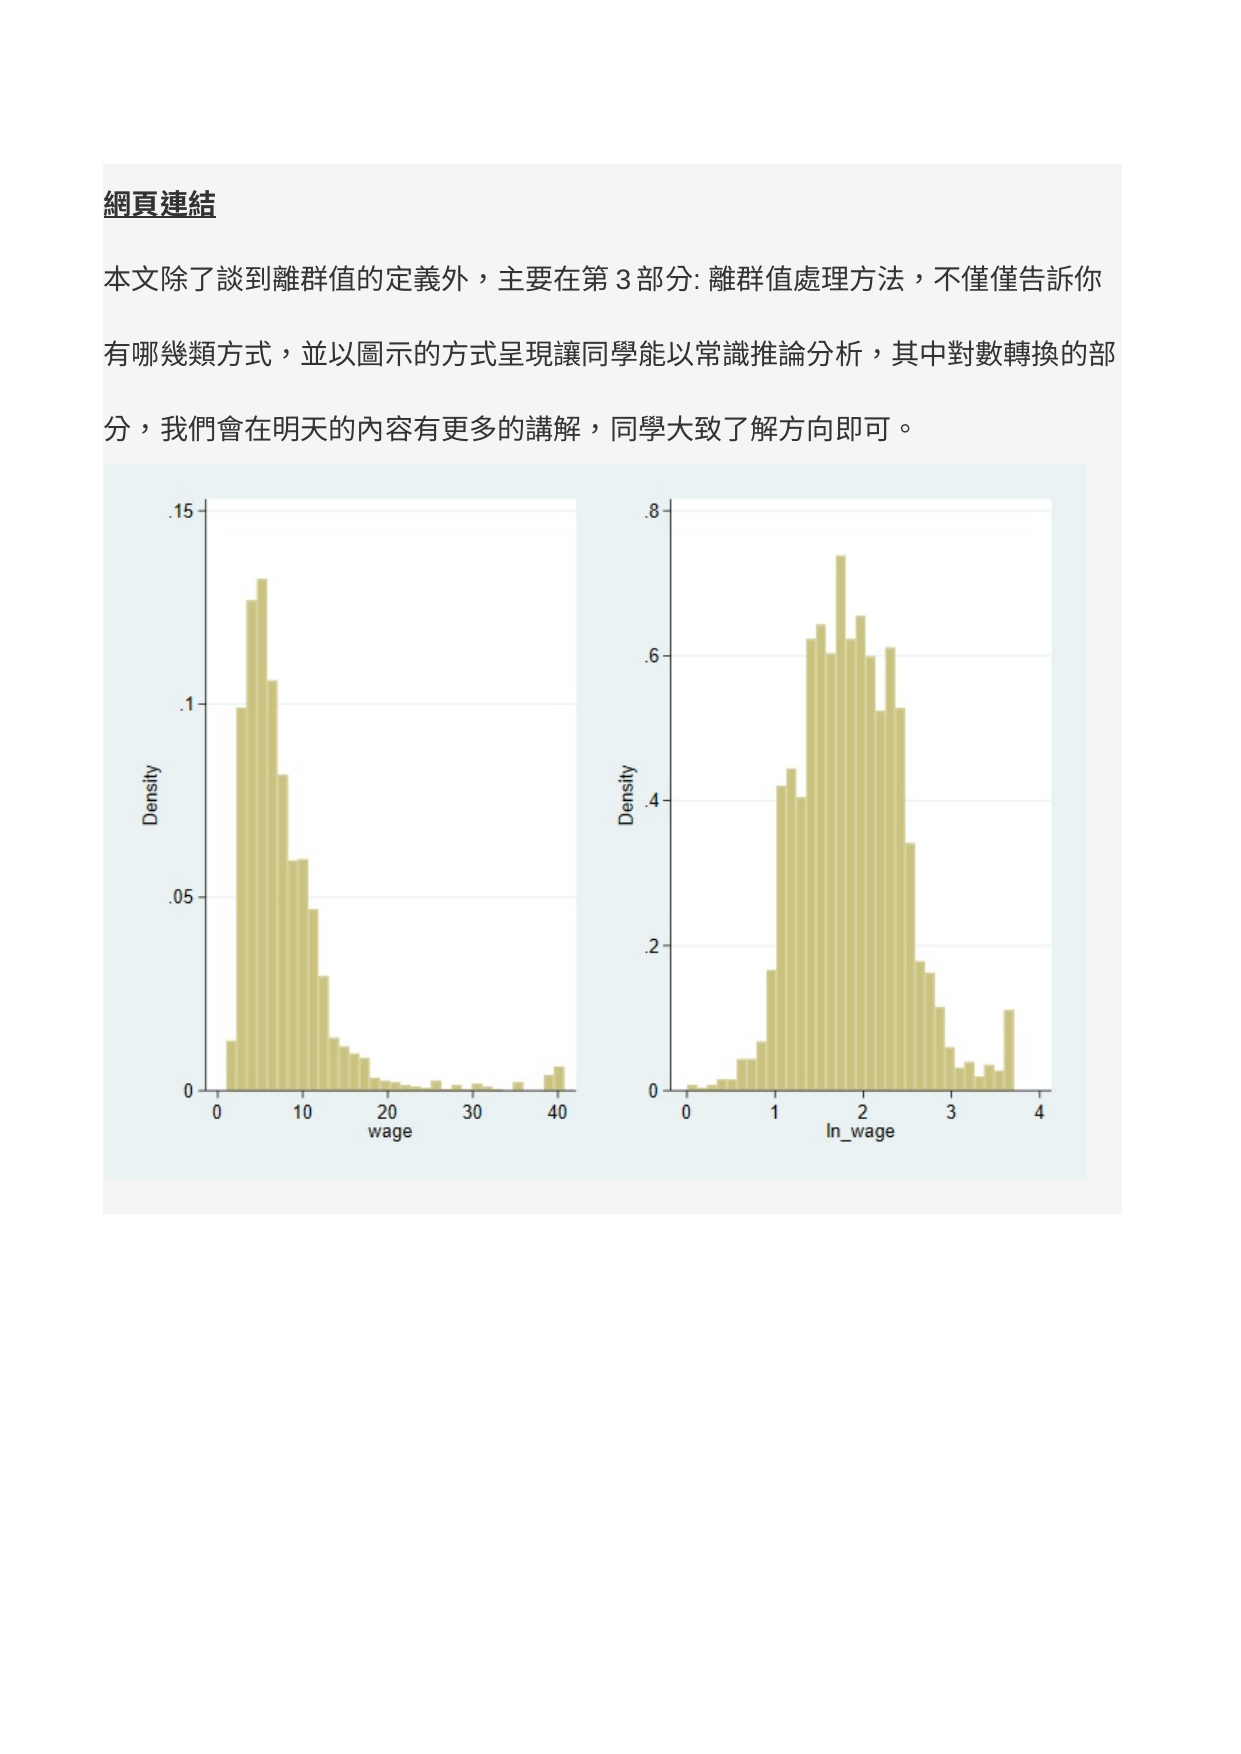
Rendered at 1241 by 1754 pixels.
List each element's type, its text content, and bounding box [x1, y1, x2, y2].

picture [103, 464, 1087, 1180]
text 網頁連結 [103, 164, 1122, 239]
text 本文除了談到離群值的定義外，主要在第3部分: 離群值處理方法，不僅僅告訴你有哪幾類方式，並以圖示的方式呈現讓同學能以常識推論分析，其中對數轉換的部分，我們會在明天的內容有更多的講解，同學大致了解方向即可。 [103, 239, 1122, 464]
